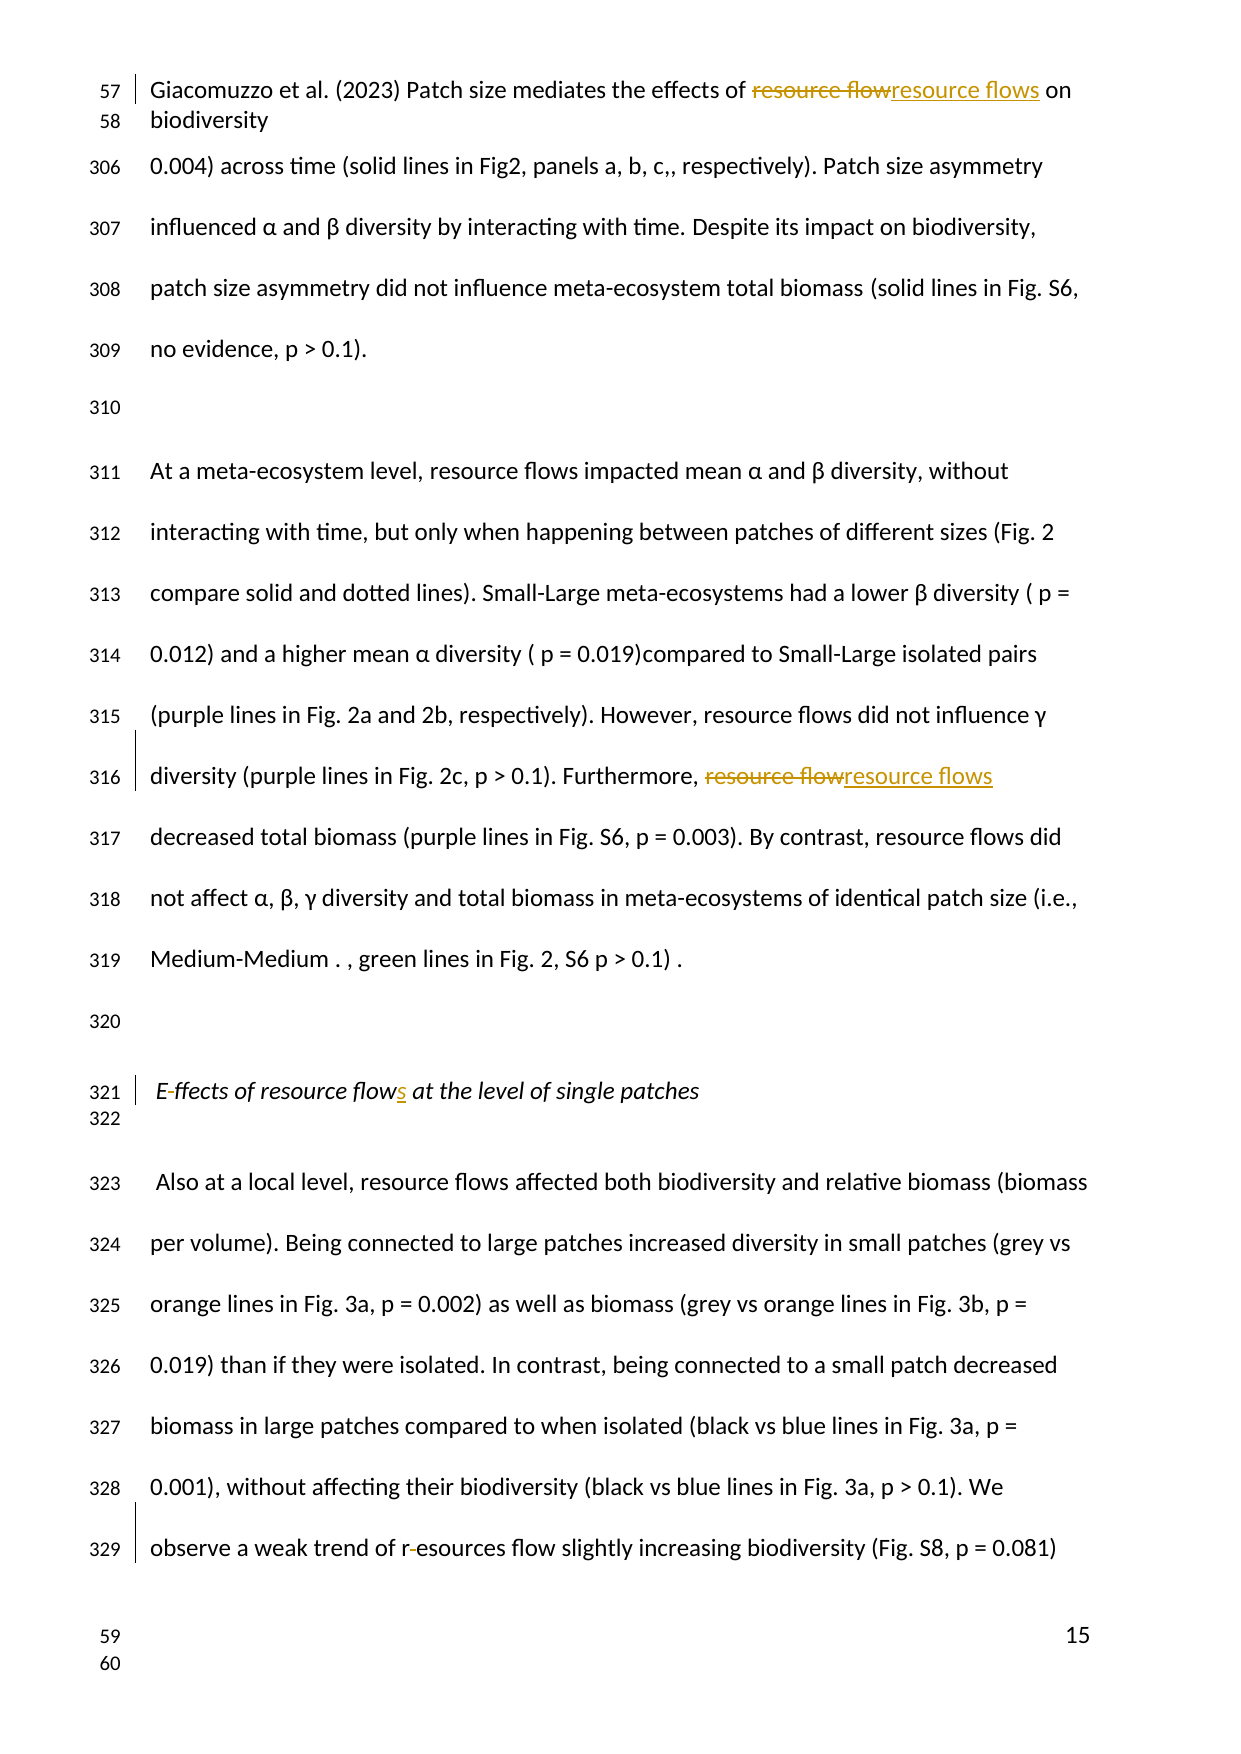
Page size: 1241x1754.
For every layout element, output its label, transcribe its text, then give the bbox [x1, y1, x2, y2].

text At a meta-ecosystem level, resource flows impacted mean α and β diversity, without interacting with time, but only when happening between patches of different sizes (Fig. 2 compare solid and dotted lines). Small-Large meta-ecosystems had a lower β diversity ( p = 0.012) and a higher mean α diversity ( p = 0.019)compared to Small-Large isolated pairs (purple lines in Fig. 2a and 2b, respectively). However, resource flows did not influence γ diversity (purple lines in Fig. 2c, p > 0.1). Furthermore, decreased total biomass (purple lines in Fig. S6, p = 0.003). By contrast, resource flows did not affect α, β, γ diversity and total biomass in meta-ecosystems of identical patch size (i.e., Medium-Medium . , green lines in Fig. 2, S6 p > 0.1) . [150, 455, 1090, 974]
text Effects of resource flow at the level of single patches [150, 1075, 1090, 1105]
